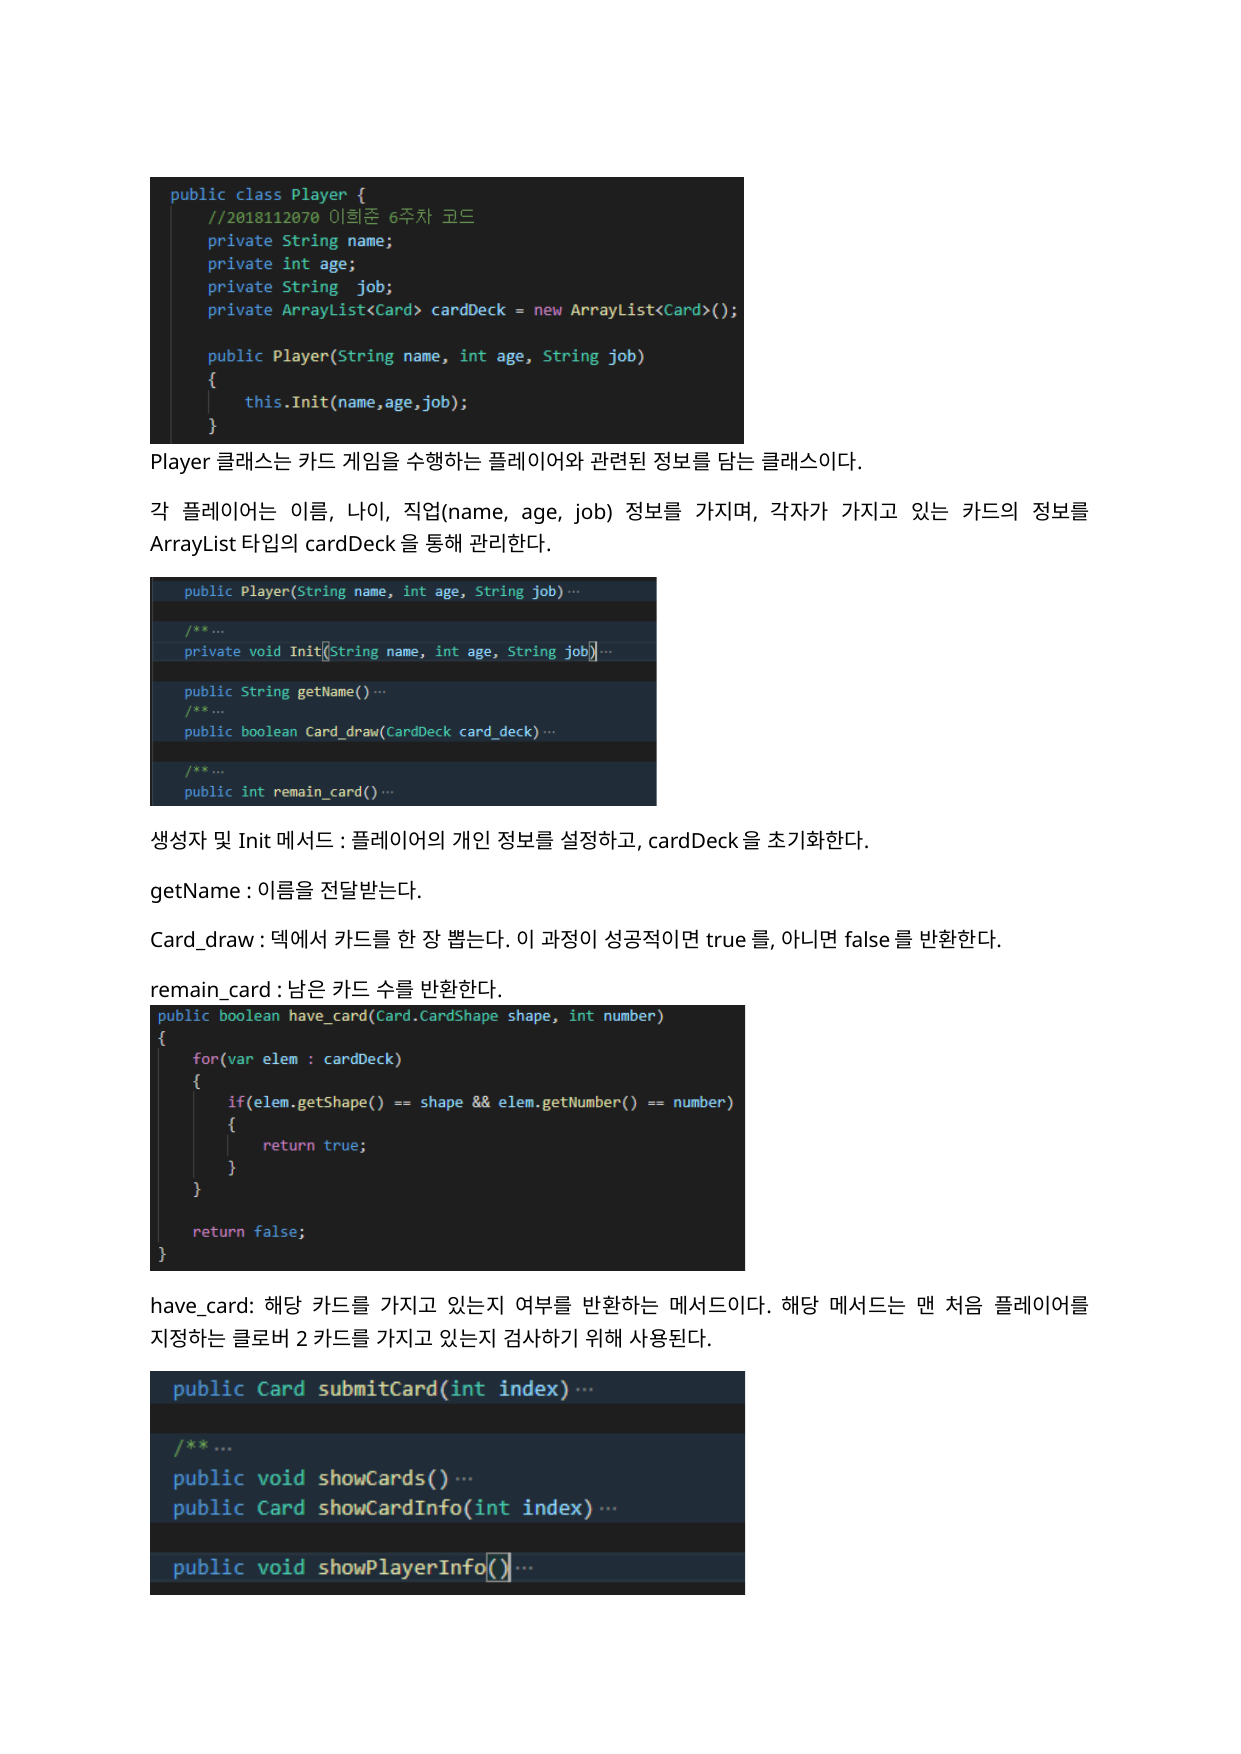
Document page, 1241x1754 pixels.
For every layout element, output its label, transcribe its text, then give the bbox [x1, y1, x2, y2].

text Card_draw : 덱에서 카드를 한 장 뽑는다. 이 과정이 성공적이면 true를, 아니면 false를 반환한다. [150, 923, 1090, 954]
text 생성자 및 Init 메서드 : 플레이어의 개인 정보를 설정하고, cardDeck을 초기화한다. [150, 825, 1090, 855]
picture [150, 177, 744, 444]
text 각 플레이어는 이름, 나이, 직업(name, age, job) 정보를 가지며, 각자가 가지고 있는 카드의 정보를 ArrayList 타입의 cardDeck을 통해 관리한다. [150, 495, 1090, 558]
picture [150, 577, 657, 806]
picture [150, 1371, 746, 1595]
picture [150, 1005, 746, 1271]
text have_card: 해당 카드를 가지고 있는지 여부를 반환하는 메서드이다. 해당 메서드는 맨 처음 플레이어를 지정하는 클로버 2 카드를 가지고 있는지 검사하기 위해 사용된다. [150, 1289, 1090, 1352]
text getName : 이름을 전달받는다. [150, 874, 1090, 904]
